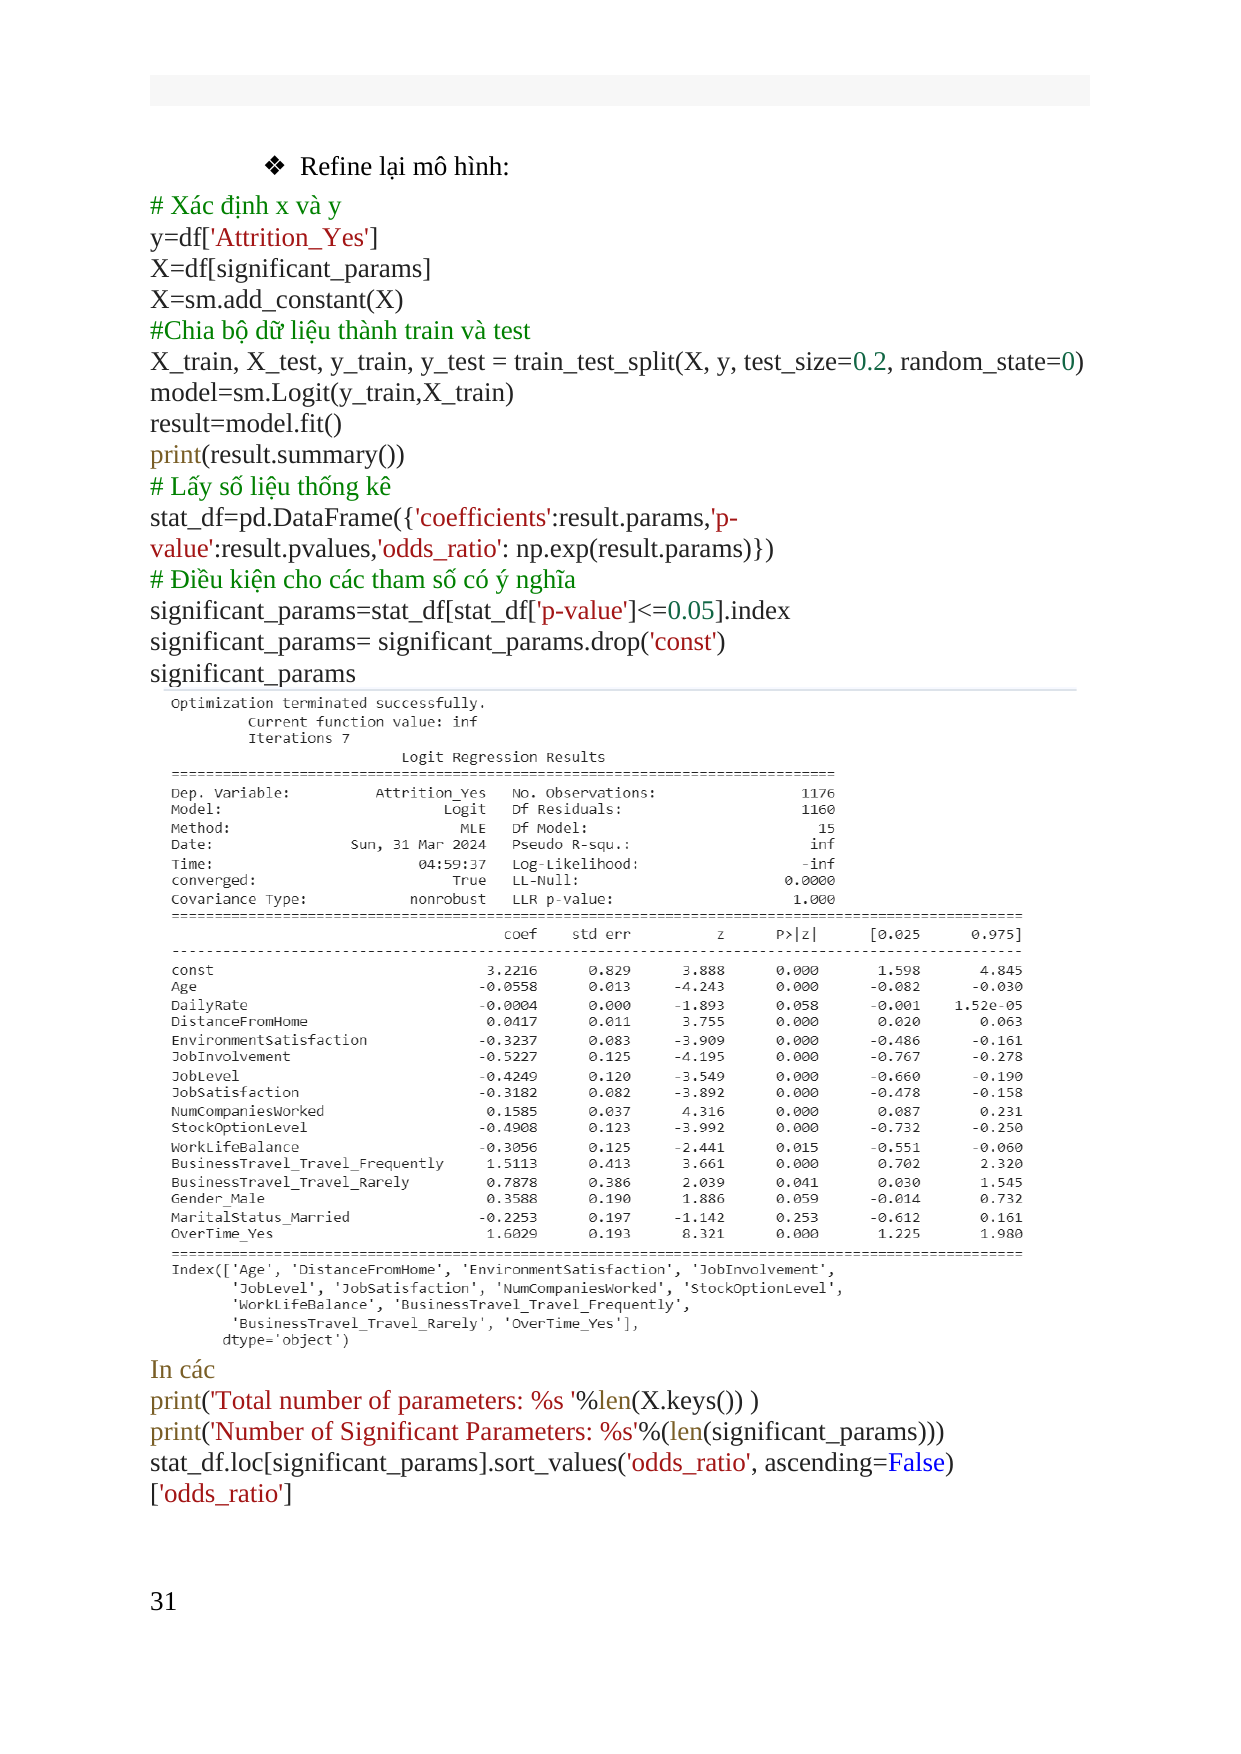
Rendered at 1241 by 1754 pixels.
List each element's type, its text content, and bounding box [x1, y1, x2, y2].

picture [163, 687, 1077, 1353]
text model=sm.Logit(y_train,X_train) [150, 376, 1090, 407]
text X=sm.add_constant(X) [150, 283, 1090, 314]
text print(result.summary()) [150, 439, 1090, 470]
text significant_params= significant_params.drop('const') [150, 626, 1090, 657]
text stat_df=pd.DataFrame({'coefficients':result.params,'p-value':result.pvalues,'odds_ratio': np.exp(result.params)}) [150, 501, 1090, 563]
text print('Total number of parameters: %s '%len(X.keys()) ) [150, 1384, 1090, 1415]
text # Lấy số liệu thống kê [150, 470, 1090, 501]
text #Chia bộ dữ liệu thành train và test [150, 314, 1090, 345]
text In các [150, 1353, 1090, 1384]
text y=df['Attrition_Yes'] [150, 221, 1090, 252]
text X=df[significant_params] [150, 252, 1090, 283]
text # Điều kiện cho các tham số có ý nghĩa [150, 563, 1090, 594]
text significant_params [150, 657, 1090, 688]
text result=model.fit() [150, 407, 1090, 439]
text stat_df.loc[significant_params].sort_values('odds_ratio', ascending=False)['odds_ratio'] [150, 1446, 1090, 1509]
subtitle Refine lại mô hình: [262, 150, 1090, 181]
text # Xác định x và y [150, 189, 1090, 221]
text print('Number of Significant Parameters: %s'%(len(significant_params))) [150, 1415, 1090, 1446]
text significant_params=stat_df[stat_df['p-value']<=0.05].index [150, 594, 1090, 626]
text X_train, X_test, y_train, y_test = train_test_split(X, y, test_size=0.2, random_state=0) [150, 345, 1090, 376]
